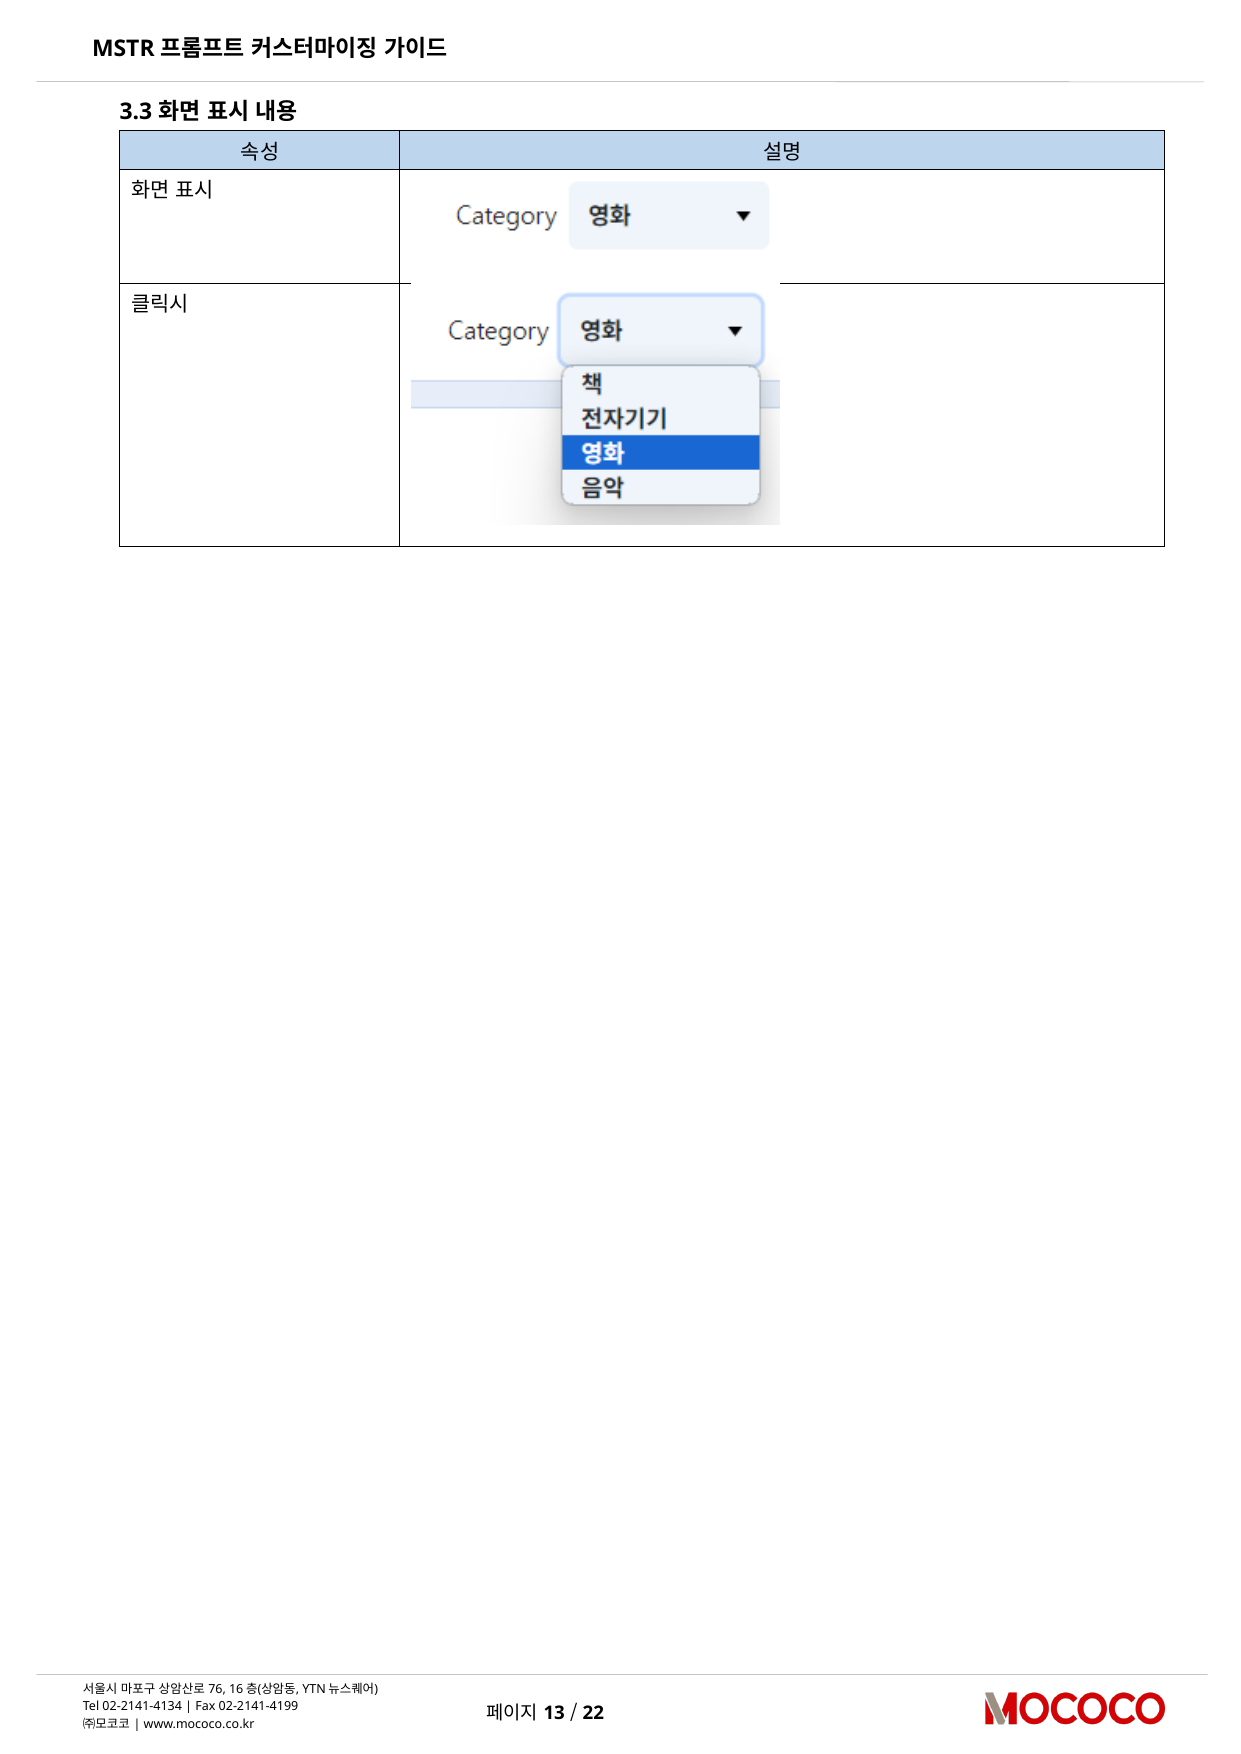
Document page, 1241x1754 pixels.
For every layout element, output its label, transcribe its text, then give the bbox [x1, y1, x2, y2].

table_cell 화면 표시 [120, 170, 399, 282]
table_cell [400, 170, 1164, 282]
table_cell [400, 284, 1164, 546]
table_header 설명 [400, 131, 1164, 169]
picture [411, 283, 780, 525]
picture [411, 170, 790, 264]
table_header 속성 [120, 131, 399, 169]
table_cell 클릭시 [120, 284, 399, 546]
subtitle 화면 표시 내용 [111, 89, 1173, 130]
picture [985, 1692, 1165, 1725]
